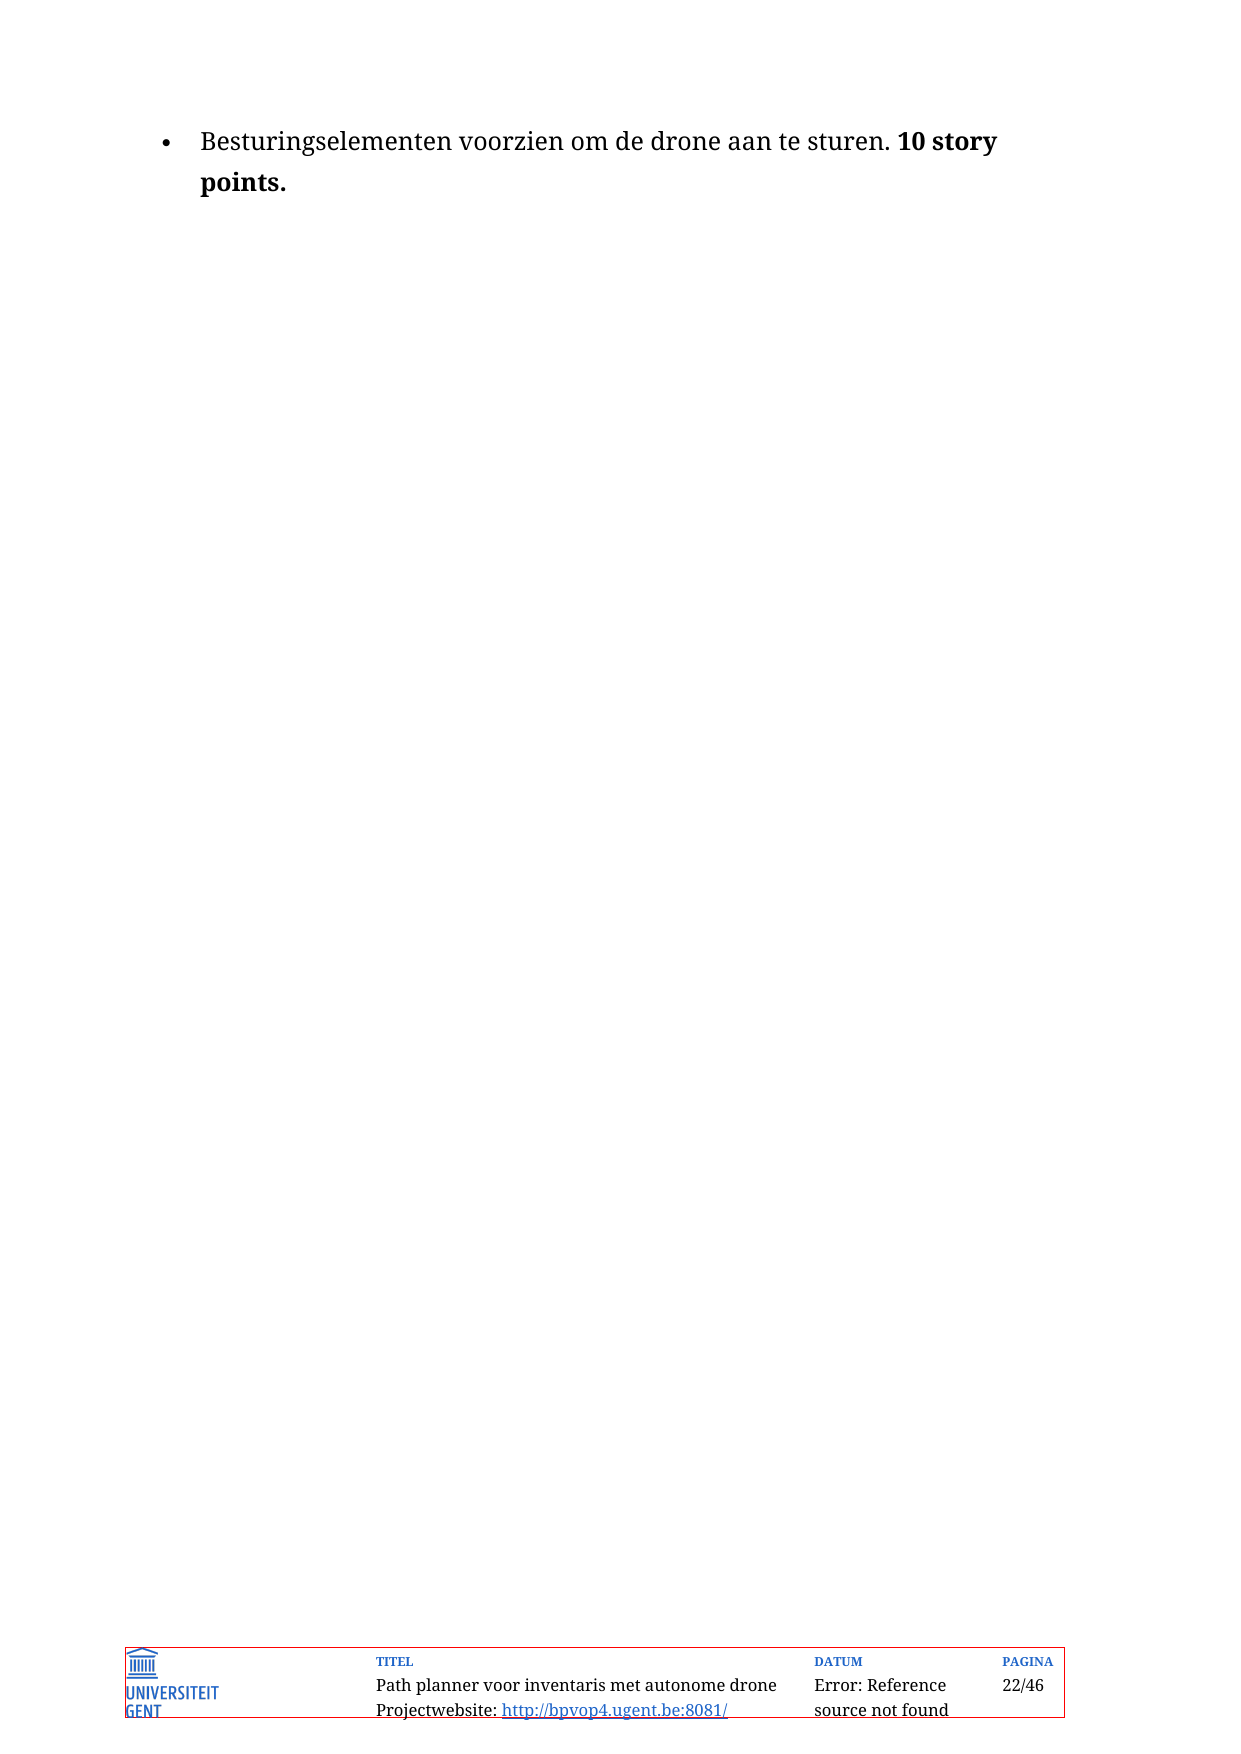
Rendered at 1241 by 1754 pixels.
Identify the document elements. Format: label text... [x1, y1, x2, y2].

list Besturingselementen voorzien om de drone aan te sturen. 10 story points. [163, 124, 1065, 199]
picture [95, 1623, 252, 1749]
